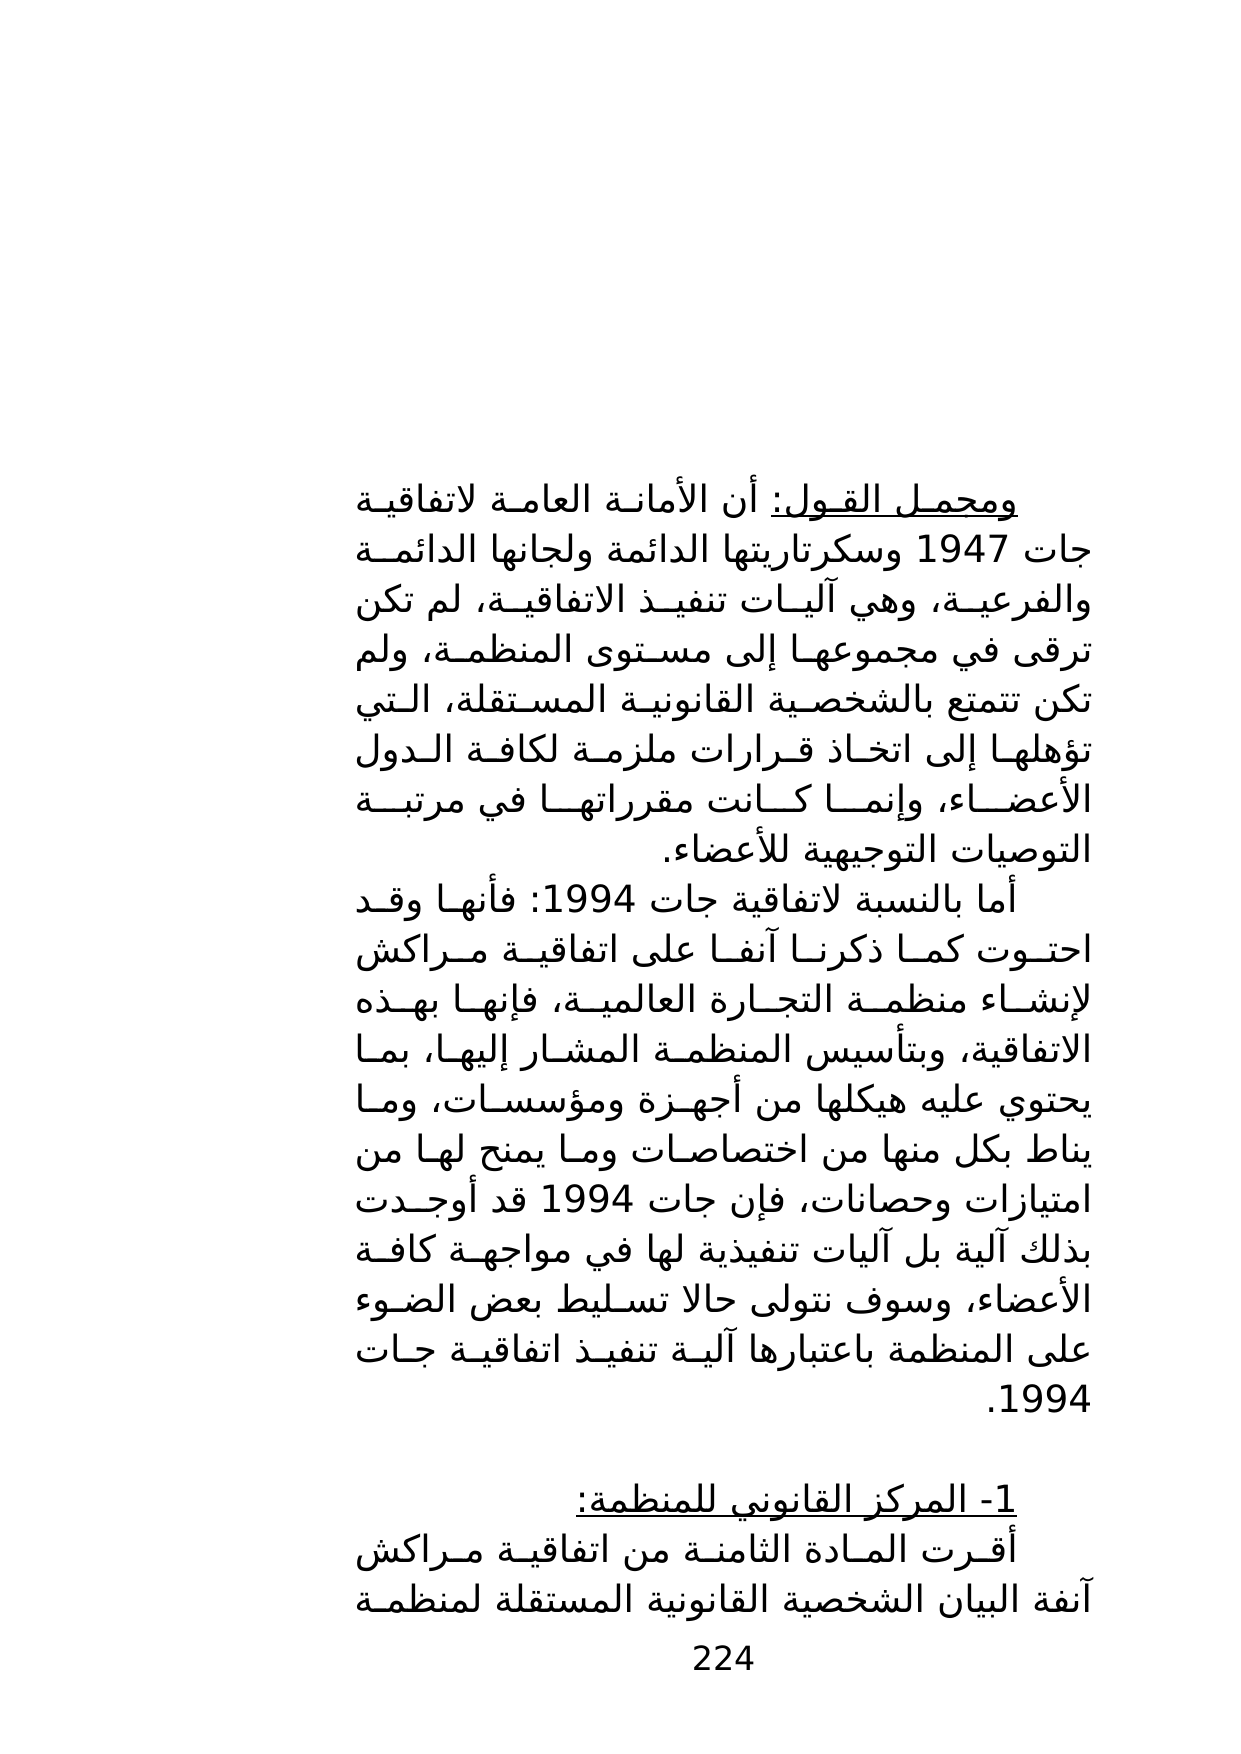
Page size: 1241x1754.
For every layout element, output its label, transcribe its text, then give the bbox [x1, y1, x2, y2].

text 1- المركز القانوني للمنظمة: [354, 1472, 1092, 1522]
text أما بالنسبة لاتفاقية جات 1994: فأنها وقد احتوت كما ذكرنا آنفا على اتفاقية مراكش لإنشاء منظمة التجارة العالمية، فإنها بهذه الاتفاقية، وبتأسيس المنظمة المشار إليها، بما يحتوي عليه هيكلها من أجهزة ومؤسسات، وما يناط بكل منها من اختصاصات وما يمنح لها من امتيازات وحصانات، فإن جات 1994 قد أوجدت بذلك آلية بل آليات تنفيذية لها في مواجهة كافة الأعضاء، وسوف نتولى حالا تسليط بعض الضوء على المنظمة باعتبارها آلية تنفيذ اتفاقية جات 1994. [354, 872, 1092, 1422]
text ومجمل القول: أن الأمانة العامة لاتفاقية جات 1947 وسكرتاريتها الدائمة ولجانها الدائمة والفرعية، وهي آليات تنفيذ الاتفاقية، لم تكن ترقى في مجموعها إلى مستوى المنظمة، ولم تكن تتمتع بالشخصية القانونية المستقلة، التي تؤهلها إلى اتخاذ قرارات ملزمة لكافة الدول الأعضاء، وإنما كانت مقرراتها في مرتبة التوصيات التوجيهية للأعضاء. [354, 472, 1092, 872]
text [354, 1522, 1092, 1622]
